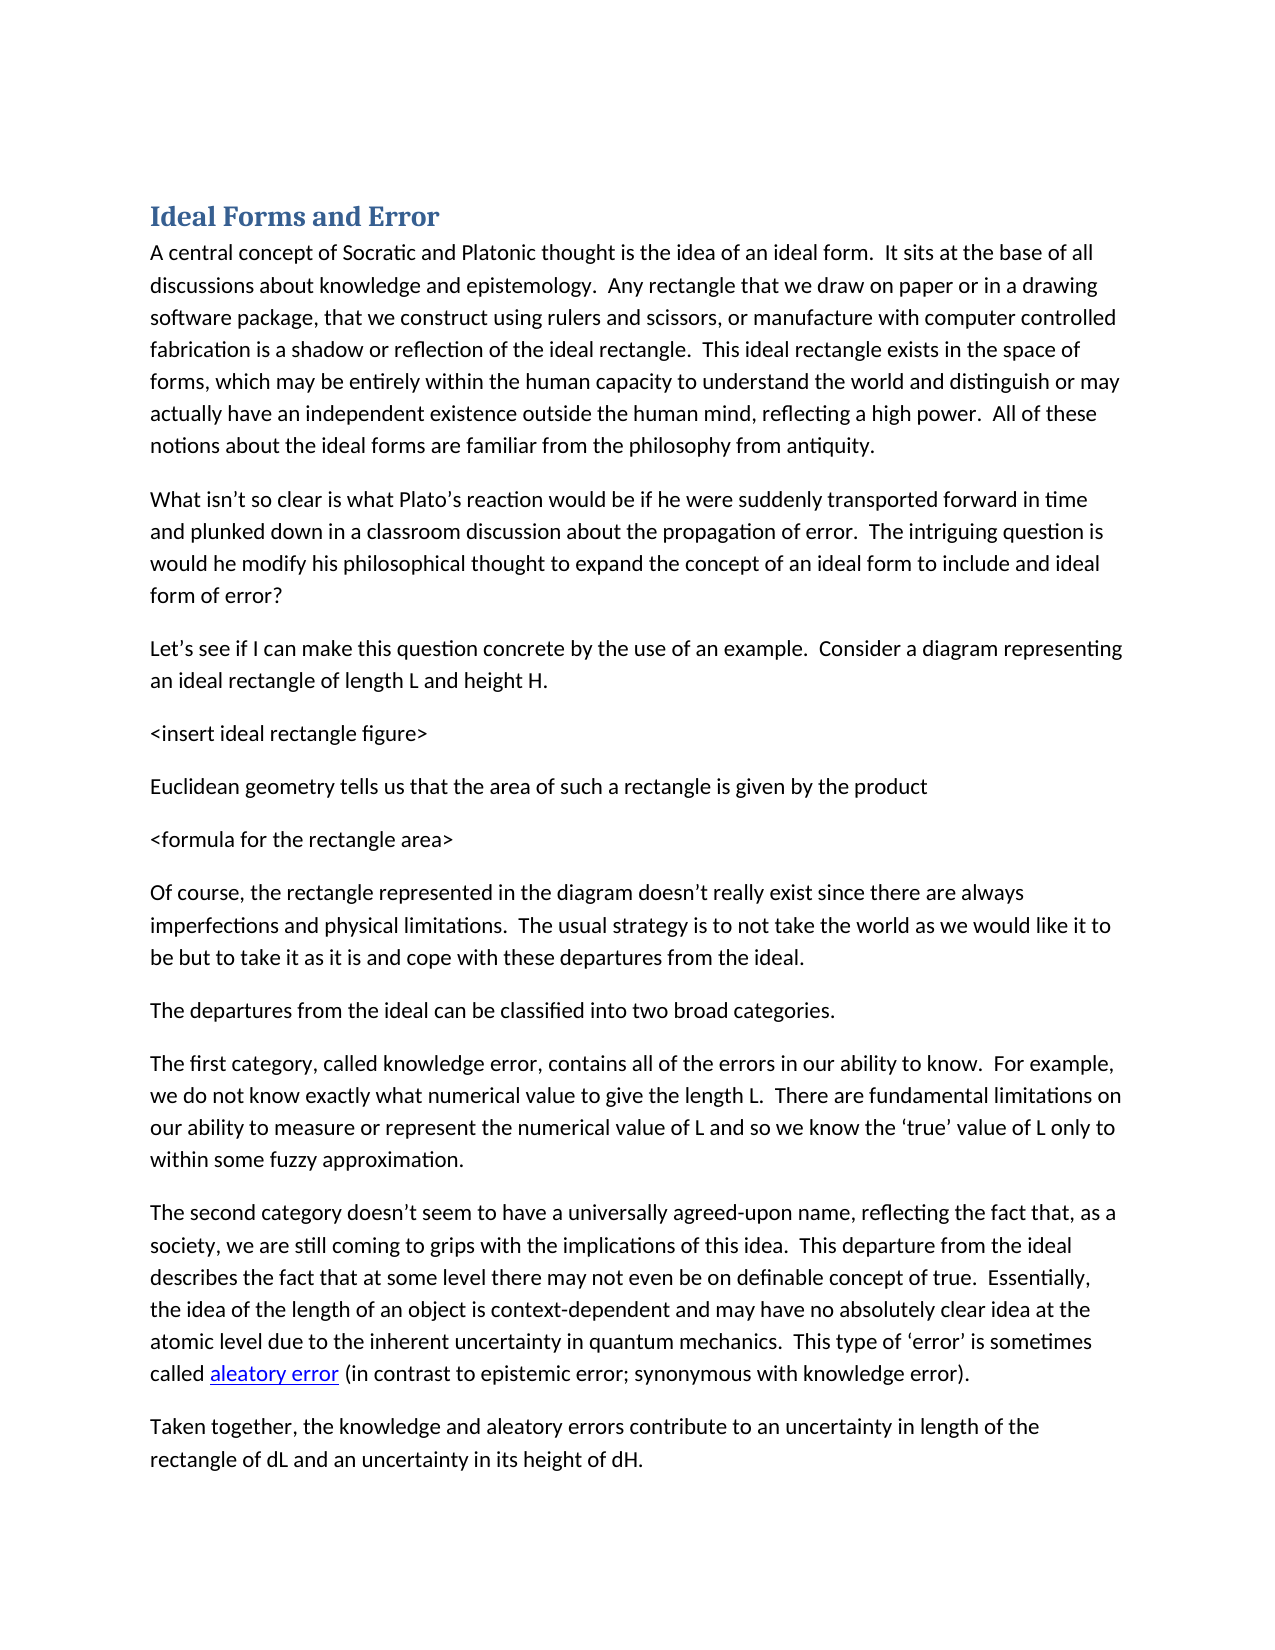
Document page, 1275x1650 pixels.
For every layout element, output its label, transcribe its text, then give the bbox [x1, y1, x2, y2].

text What isn’t so clear is what Plato’s reaction would be if he were suddenly transported forward in time and plunked down in a classroom discussion about the propagation of error. The intriguing question is would he modify his philosophical thought to expand the concept of an ideal form to include and ideal form of error? [150, 485, 1125, 609]
text Let’s see if I can make this question concrete by the use of an example. Consider a diagram representing an ideal rectangle of length L and height H. [150, 634, 1125, 694]
text <insert ideal rectangle figure> [150, 719, 1125, 747]
text The first category, called knowledge error, contains all of the errors in our ability to know. For example, we do not know exactly what numerical value to give the length L. There are fundamental limitations on our ability to measure or represent the numerical value of L and so we know the ‘true’ value of L only to within some fuzzy approximation. [150, 1049, 1125, 1173]
text Euclidean geometry tells us that the area of such a rectangle is given by the product [150, 772, 1125, 801]
subtitle Ideal Forms and Error [150, 200, 1125, 233]
text The departures from the ideal can be classified into two broad categories. [150, 996, 1125, 1024]
text Of course, the rectangle represented in the diagram doesn’t really exist since there are always imperfections and physical limitations. The usual strategy is to not take the world as we would like it to be but to take it as it is and cope with these departures from the ideal. [150, 878, 1125, 971]
text A central concept of Socratic and Platonic thought is the idea of an ideal form. It sits at the base of all discussions about knowledge and epistemology. Any rectangle that we draw on paper or in a drawing software package, that we construct using rulers and scissors, or manufacture with computer controlled fabrication is a shadow or reflection of the ideal rectangle. This ideal rectangle exists in the space of forms, which may be entirely within the human capacity to understand the world and distinguish or may actually have an independent existence outside the human mind, reflecting a high power. All of these notions about the ideal forms are familiar from the philosophy from antiquity. [150, 238, 1125, 460]
text <formula for the rectangle area> [150, 826, 1125, 853]
text Taken together, the knowledge and aleatory errors contribute to an uncertainty in length of the rectangle of dL and an uncertainty in its height of dH. [150, 1412, 1125, 1473]
text The second category doesn’t seem to have a universally agreed-upon name, reflecting the fact that, as a society, we are still coming to grips with the implications of this idea. This departure from the ideal describes the fact that at some level there may not even be on definable concept of true. Essentially, the idea of the length of an object is context-dependent and may have no absolutely clear idea at the atomic level due to the inherent uncertainty in quantum mechanics. This type of ‘error’ is sometimes called aleatory error (in contrast to epistemic error; synonymous with knowledge error). [150, 1198, 1125, 1387]
